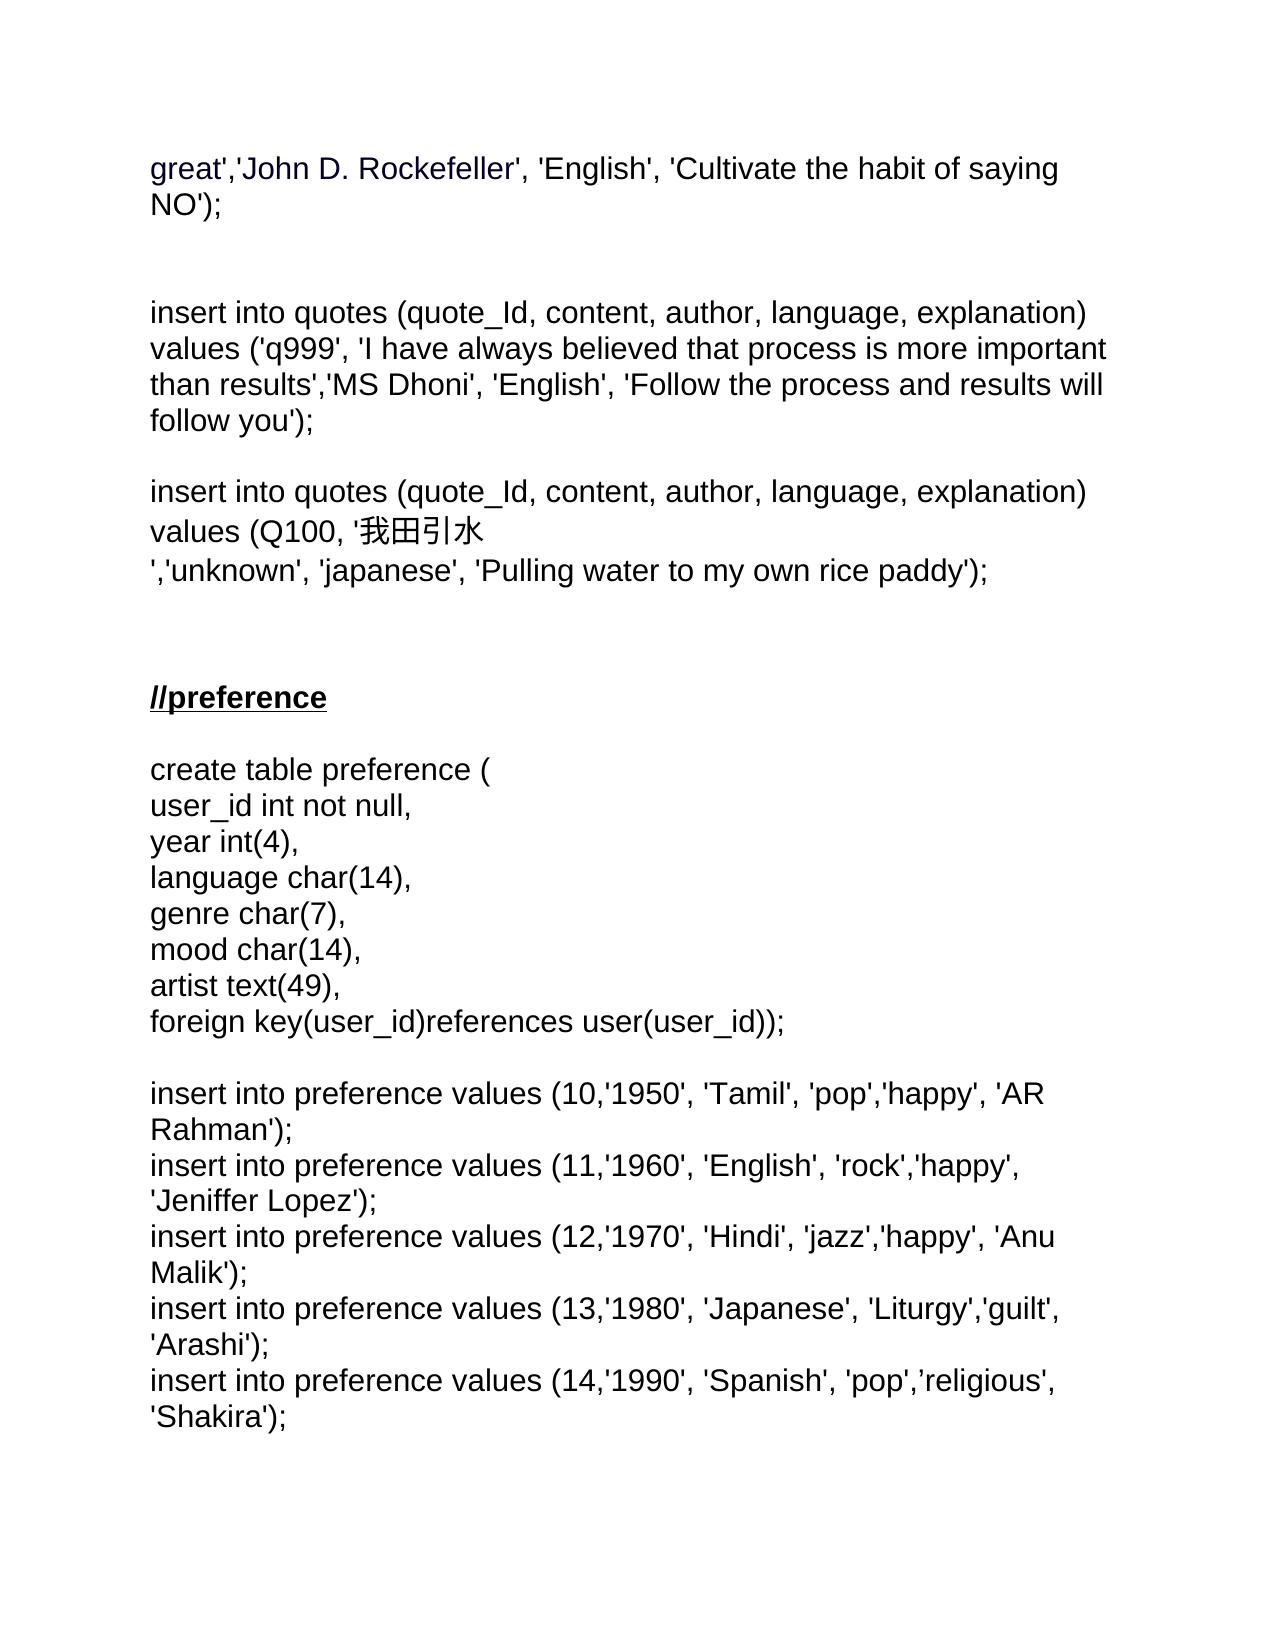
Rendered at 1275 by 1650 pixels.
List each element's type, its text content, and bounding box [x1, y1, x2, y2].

text insert into preference values (12,'1970', 'Hindi', 'jazz','happy', 'Anu Malik'); [150, 1218, 1125, 1290]
text foreign key(user_id)references user(user_id)); [150, 1003, 1125, 1039]
text year int(4), [150, 823, 1125, 859]
text genre char(7), [150, 895, 1125, 931]
text artist text(49), [150, 967, 1125, 1003]
text insert into preference values (10,'1950', 'Tamil', 'pop','happy', 'AR Rahman'); [150, 1075, 1125, 1147]
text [150, 150, 1125, 222]
text insert into preference values (14,'1990', 'Spanish', 'pop',’religious', 'Shakira'); [150, 1362, 1125, 1434]
text create table preference ( [150, 751, 1125, 787]
text insert into preference values (13,'1980', 'Japanese', 'Liturgy','guilt', 'Arashi'); [150, 1290, 1125, 1362]
text ','unknown', 'japanese', 'Pulling water to my own rice paddy'); [150, 552, 1125, 588]
text user_id int not null, [150, 787, 1125, 823]
text //preference [150, 679, 1125, 715]
text insert into quotes (quote_Id, content, author, language, explanation) values ('q999', 'I have always believed that process is more important than results','MS Dhoni', 'English', 'Follow the process and results will follow you'); [150, 294, 1125, 437]
text language char(14), [150, 859, 1125, 895]
text mood char(14), [150, 931, 1125, 967]
text insert into quotes (quote_Id, content, author, language, explanation) values (Q100, '我田引水 [150, 473, 1125, 552]
text insert into preference values (11,'1960', 'English', 'rock','happy', 'Jeniffer Lopez'); [150, 1147, 1125, 1218]
